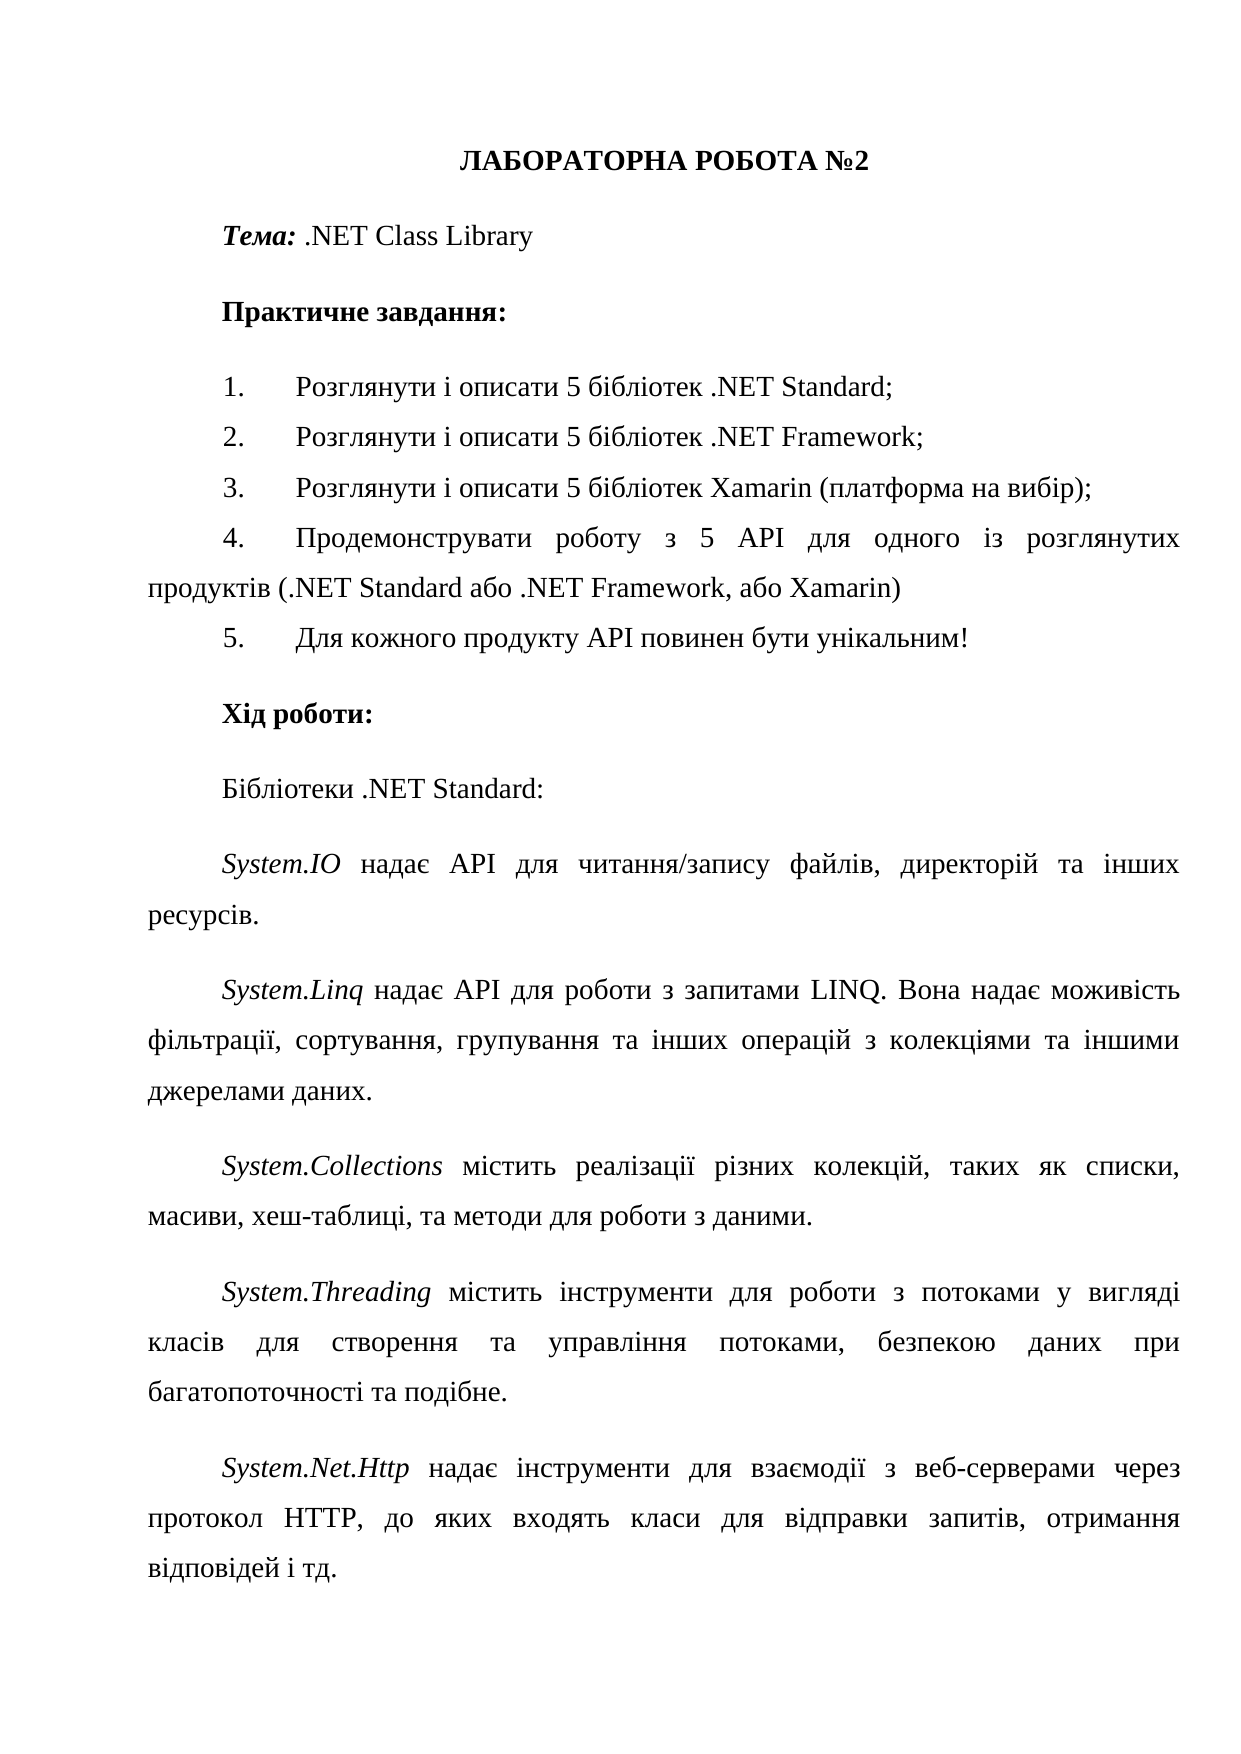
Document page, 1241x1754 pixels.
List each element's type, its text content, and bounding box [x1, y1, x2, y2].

list Для кожного продукту API повинен бути унікальним! [148, 621, 1181, 654]
text System.Collections містить реалізації різних колекцій, таких як списки, масиви, хеш-таблиці, та методи для роботи з даними. [148, 1148, 1181, 1232]
text Практичне завдання: [148, 294, 1181, 327]
text System.Linq надає API для роботи з запитами LINQ. Вона надає моживість фільтрації, сортування, групування та інших операцій з колекціями та іншими джерелами даних. [148, 972, 1181, 1106]
list Розглянути і описати 5 бібліотек .NET Standard; [148, 369, 1181, 403]
text System.Net.Http надає інструменти для взаємодії з веб-серверами через протокол HTTP, до яких входять класи для відправки запитів, отримання відповідей і тд. [148, 1450, 1181, 1584]
text Бібліотеки .NET Standard: [148, 771, 1181, 805]
text Хід роботи: [148, 696, 1181, 729]
text System.IO надає API для читання/запису файлів, директорій та інших ресурсів. [148, 847, 1181, 930]
list Розглянути і описати 5 бібліотек Xamarin (платформа на вибір); [148, 470, 1181, 503]
text System.Threading містить інструменти для роботи з потоками у вигляді класів для створення та управління потоками, безпекою даних при багатопоточності та подібне. [148, 1274, 1181, 1408]
text Лабораторна робота №2 [148, 143, 1181, 177]
list Продемонструвати роботу з 5 API для одного із розглянутих продуктів (.NET Standard або .NET Framework, або Xamarin) [148, 520, 1181, 604]
list Розглянути і описати 5 бібліотек .NET Framework; [148, 419, 1181, 453]
subtitle Тема: .NET Class Library [148, 218, 1181, 252]
